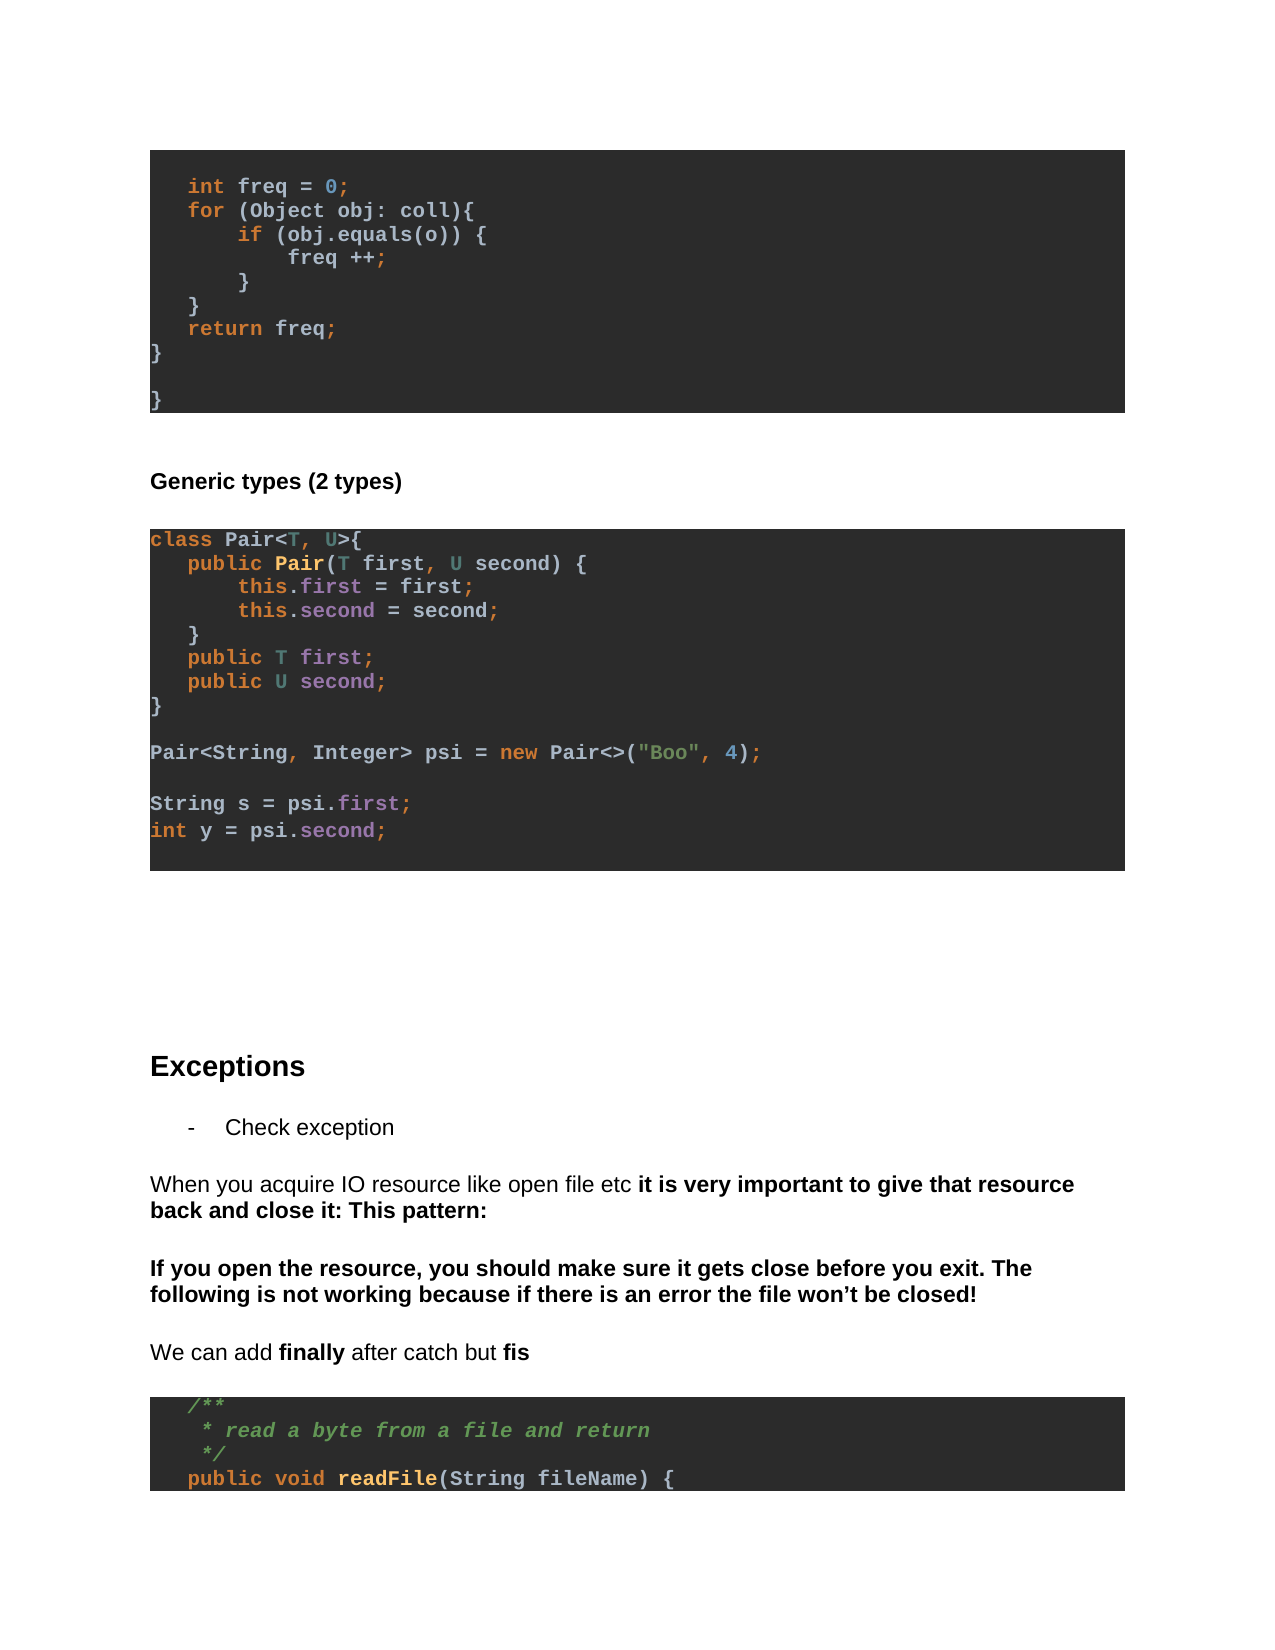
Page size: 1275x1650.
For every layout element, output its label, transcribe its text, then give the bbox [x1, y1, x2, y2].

text if (obj.equals(o)) { [150, 224, 1125, 247]
text public Pair(T first, U second) { [150, 553, 1125, 576]
text } Pair<String, Integer> psi = new Pair<>("Boo", 4); [150, 695, 1125, 766]
text When you acquire IO resource like open file etc it is very important to give that resource back and close it: This pattern: [150, 1171, 1125, 1224]
text this.second = second; [150, 600, 1125, 624]
text Generic types (2 types) [150, 468, 1125, 494]
text } [150, 342, 1125, 366]
text public U second; [150, 671, 1125, 695]
text this.first = first; [150, 576, 1125, 600]
text public void readFile(String fileName) { [150, 1467, 1125, 1491]
text } [150, 624, 1125, 647]
text int freq = 0; [150, 176, 1125, 200]
text We can add finally after catch but fis [150, 1339, 1125, 1365]
text /** [150, 1397, 1125, 1420]
text If you open the resource, you should make sure it gets close before you exit. The following is not working because if there is an error the file won’t be closed! [150, 1255, 1125, 1308]
text } [150, 271, 1125, 294]
text } [150, 389, 1125, 413]
text for (Object obj: coll){ [150, 200, 1125, 224]
text class Pair<T, U>{ [150, 529, 1125, 553]
text */ [150, 1444, 1125, 1467]
text } [150, 294, 1125, 318]
text freq ++; [150, 247, 1125, 271]
text * read a byte from a file and return [150, 1420, 1125, 1444]
text Exceptions [150, 1049, 1125, 1082]
text public T first; [150, 647, 1125, 671]
list Check exception [187, 1113, 1125, 1140]
text return freq; [150, 318, 1125, 342]
text String s = psi.first; [150, 793, 1125, 816]
text int y = psi.second; [150, 820, 1125, 844]
